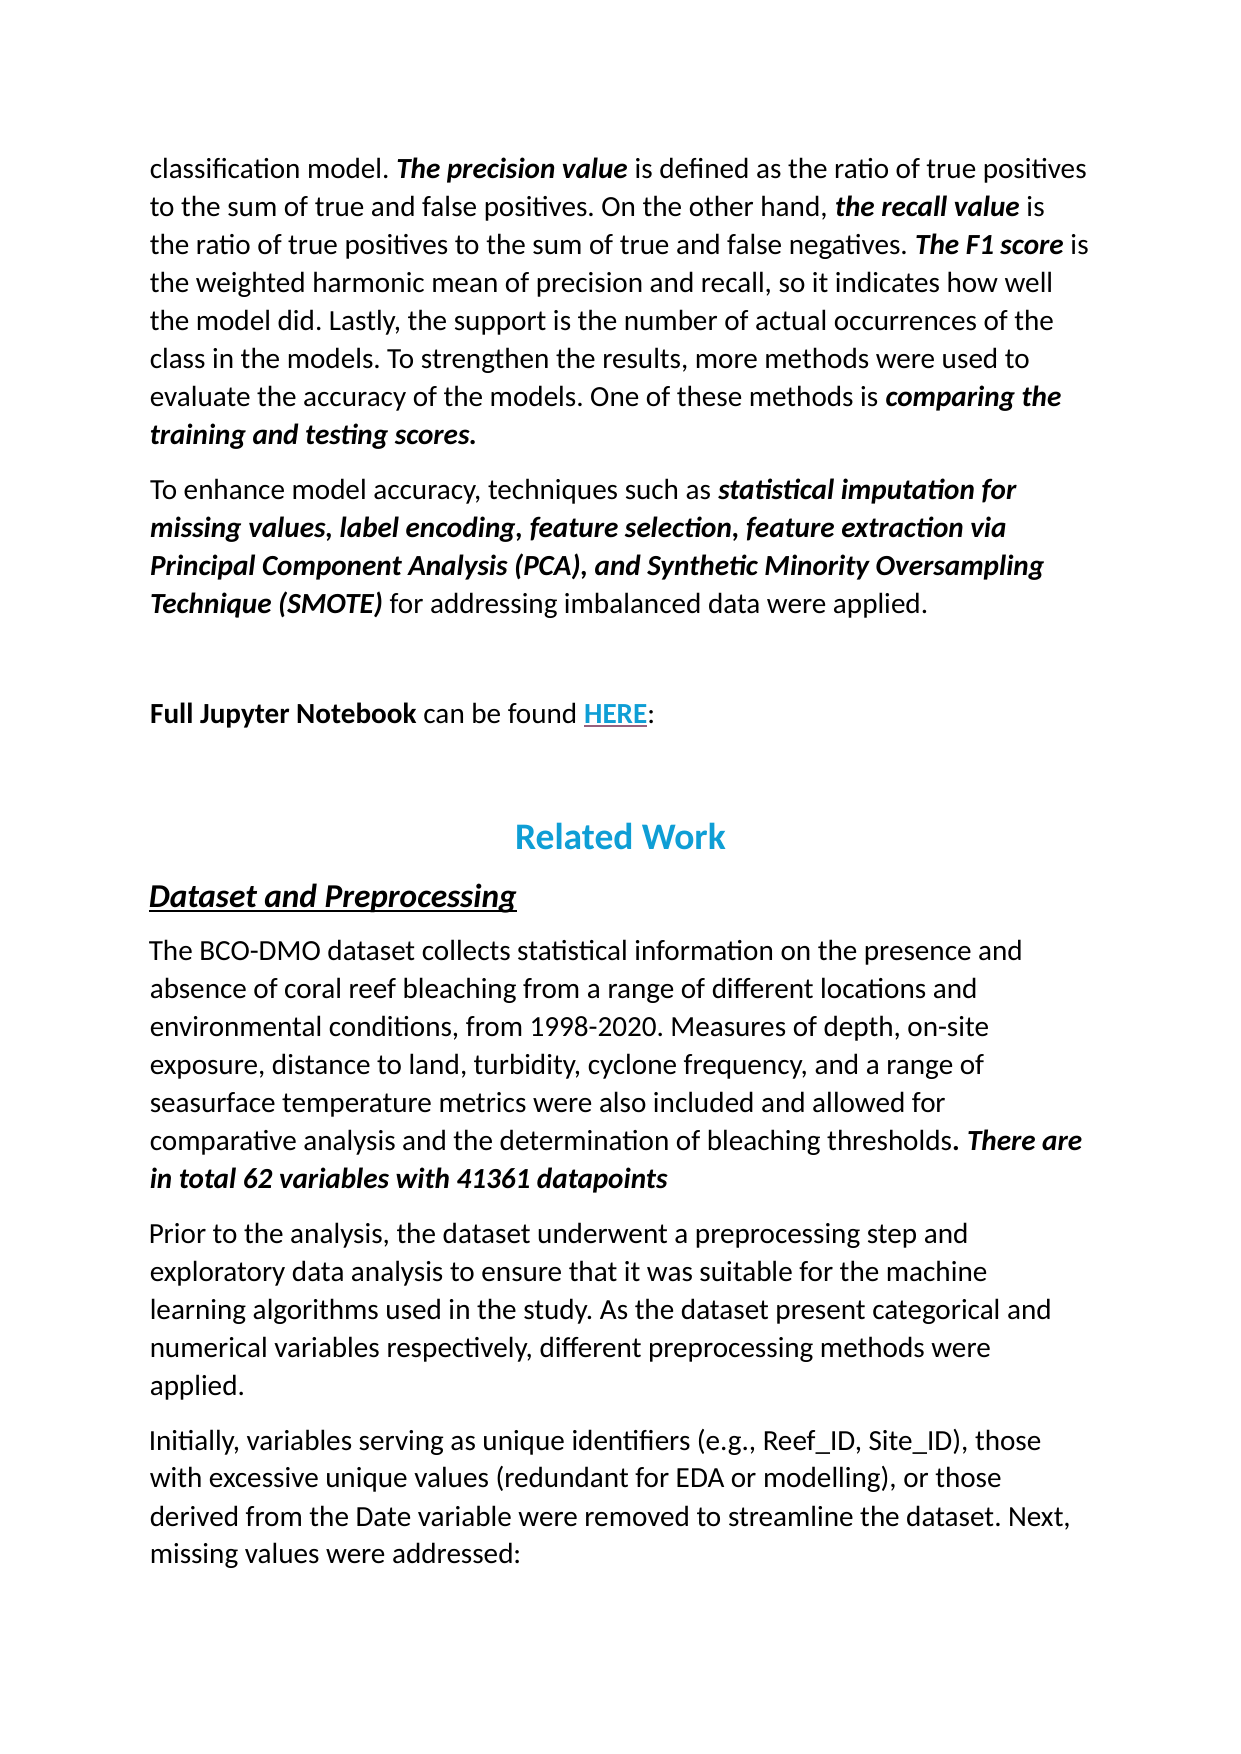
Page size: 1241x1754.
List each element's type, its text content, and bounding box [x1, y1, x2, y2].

subtitle Dataset and Preprocessing [148, 875, 1097, 916]
text Initially, variables serving as unique identifiers (e.g., Reef_ID, Site_ID), those with excessive unique values (redundant for EDA or modelling), or those derived from the Date variable were removed to streamline the dataset. Next, missing values were addressed: [148, 1422, 1091, 1571]
text Full Jupyter Notebook can be found HERE: [150, 695, 1097, 730]
subtitle Related Work [150, 813, 1091, 858]
text To enhance model accuracy, techniques such as statistical imputation for missing values, label encoding, feature selection, feature extraction via Principal Component Analysis (PCA), and Synthetic Minority Oversampling Technique (SMOTE) for addressing imbalanced data were applied. [150, 471, 1097, 621]
text Prior to the analysis, the dataset underwent a preprocessing step and exploratory data analysis to ensure that it was suitable for the machine learning algorithms used in the study. As the dataset present categorical and numerical variables respectively, different preprocessing methods were applied. [148, 1215, 1091, 1402]
text The BCO-DMO dataset collects statistical information on the presence and absence of coral reef bleaching from a range of different locations and environmental conditions, from 1998-2020. Measures of depth, on-site exposure, distance to land, turbidity, cyclone frequency, and a range of seasurface temperature metrics were also included and allowed for comparative analysis and the determination of bleaching thresholds. There are in total 62 variables with 41361 datapoints [148, 932, 1091, 1196]
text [148, 150, 1091, 452]
